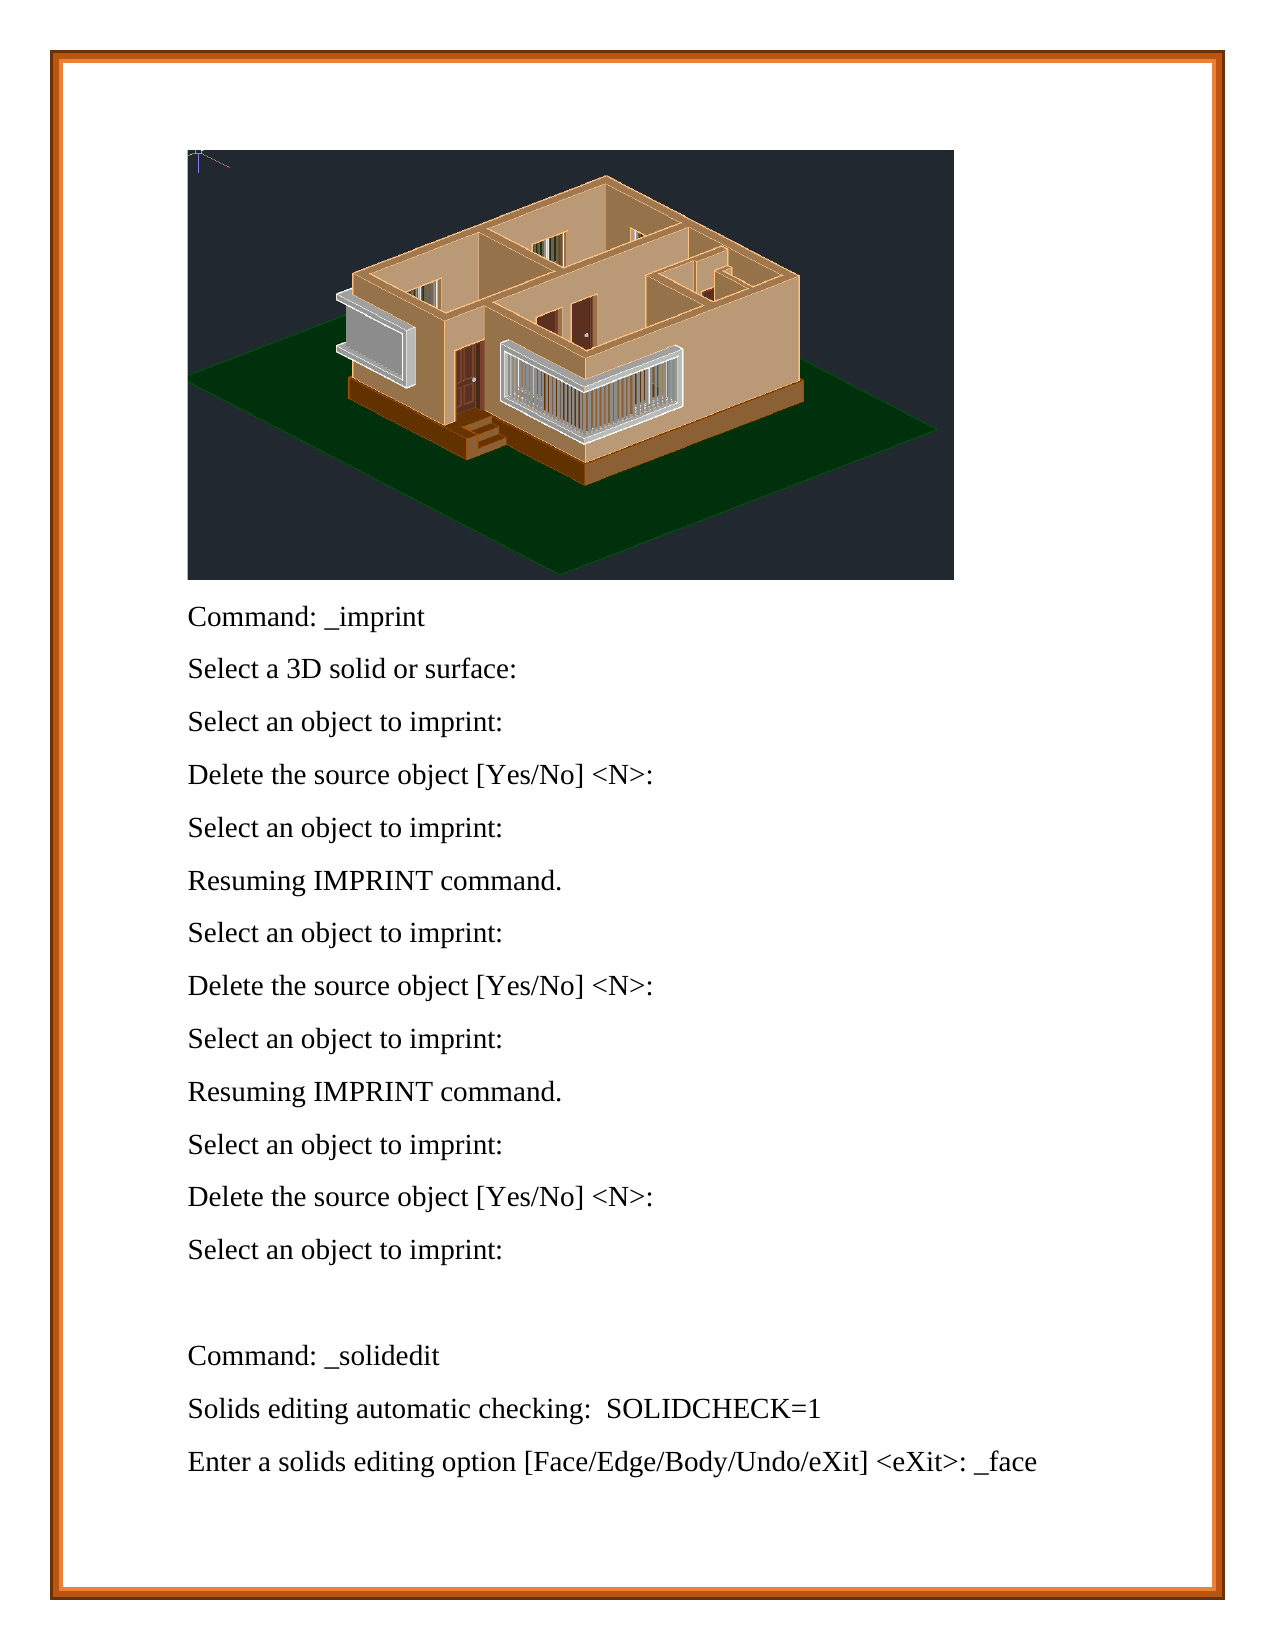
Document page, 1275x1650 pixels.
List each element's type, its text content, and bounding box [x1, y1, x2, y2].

text Select an object to imprint: [187, 1232, 1125, 1266]
text Select an object to imprint: [187, 916, 1125, 949]
text Delete the source object [Yes/No] <N>: [187, 1179, 1125, 1213]
text Select an object to imprint: [187, 1021, 1125, 1055]
text Select an object to imprint: [187, 704, 1125, 738]
text Select an object to imprint: [187, 1127, 1125, 1160]
text Solids editing automatic checking: SOLIDCHECK=1 [187, 1391, 1125, 1424]
text Select an object to imprint: [187, 810, 1125, 843]
text Delete the source object [Yes/No] <N>: [187, 968, 1125, 1002]
text Enter a solids editing option [Face/Edge/Body/Undo/eXit] <eXit>: _face [187, 1444, 1125, 1477]
text Delete the source object [Yes/No] <N>: [187, 757, 1125, 791]
text Resuming IMPRINT command. [187, 863, 1125, 896]
text Select a 3D solid or surface: [187, 651, 1125, 685]
picture [187, 150, 954, 580]
text Command: _imprint [187, 599, 1125, 632]
text Resuming IMPRINT command. [187, 1074, 1125, 1107]
text Command: _solidedit [187, 1338, 1125, 1372]
